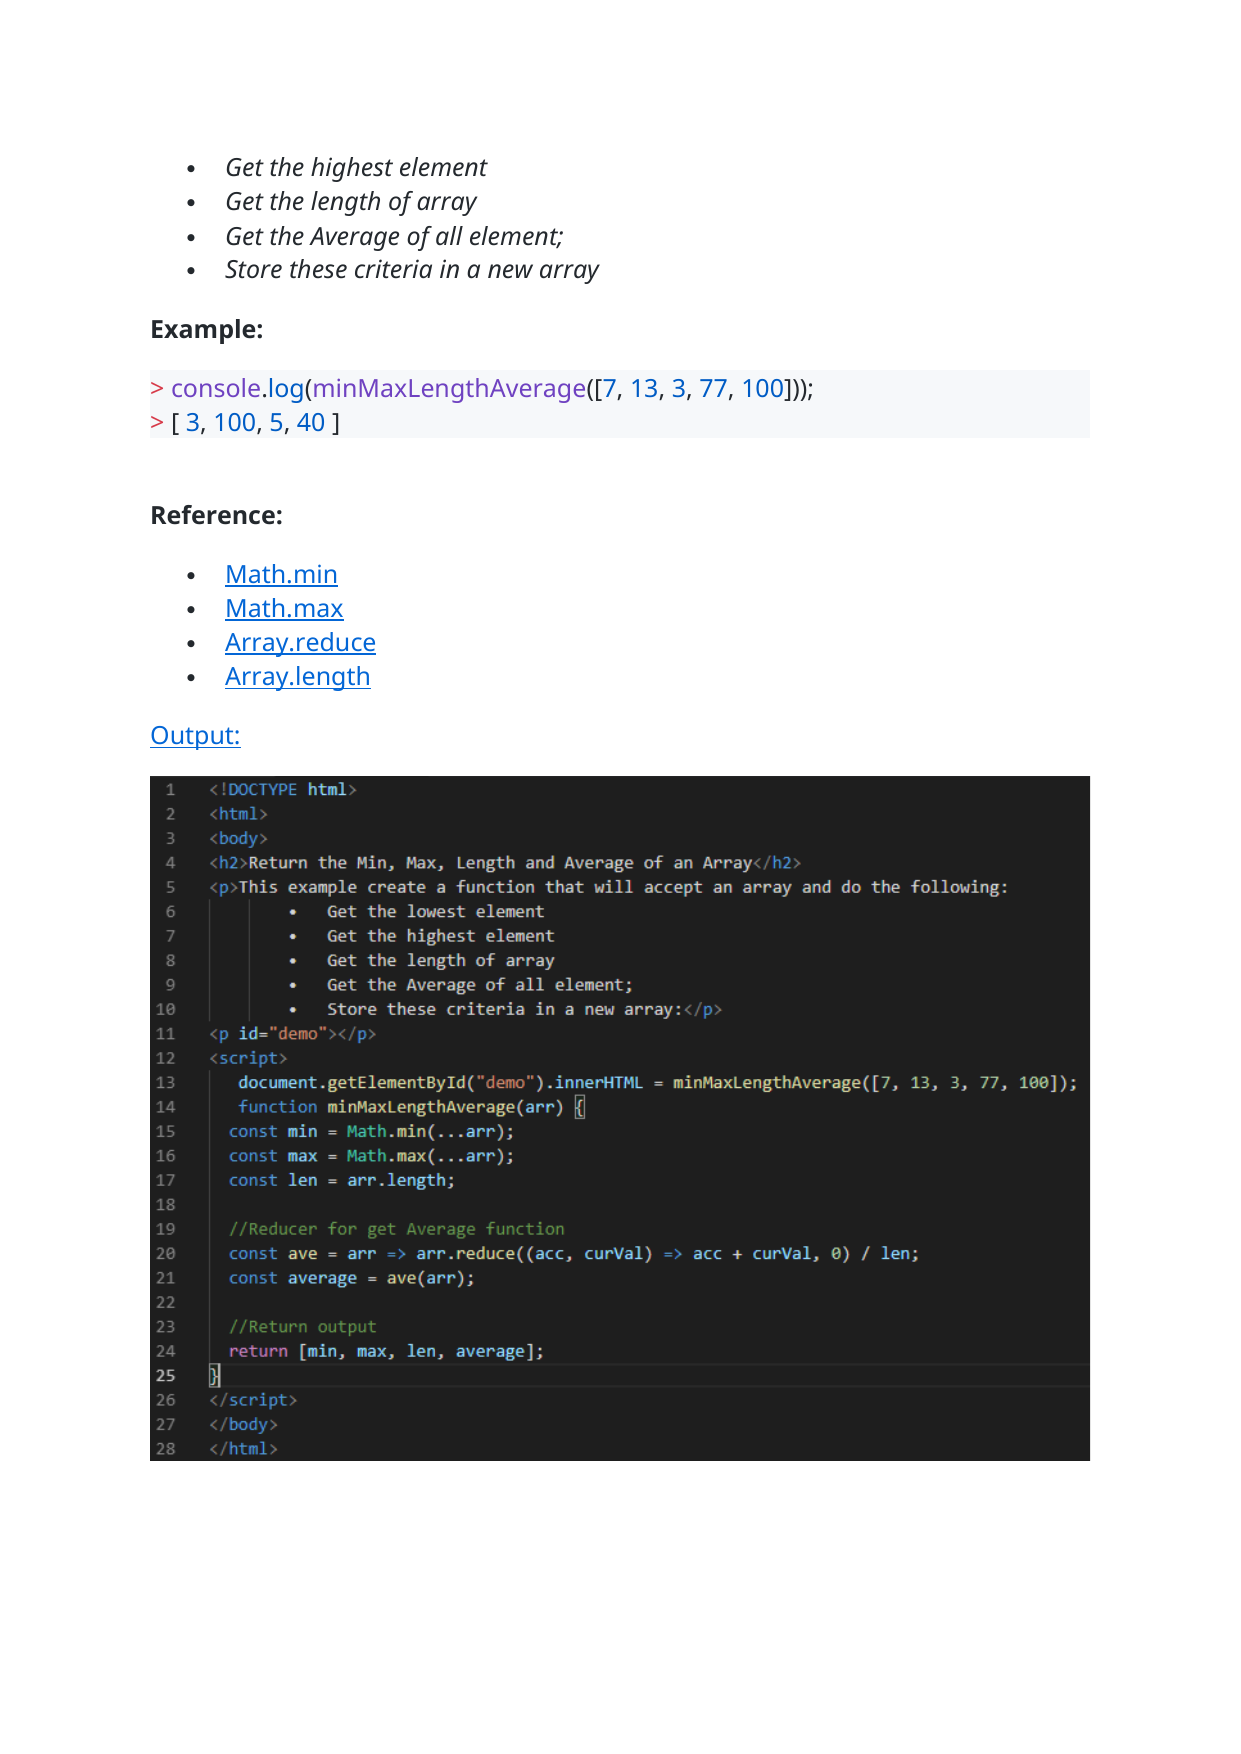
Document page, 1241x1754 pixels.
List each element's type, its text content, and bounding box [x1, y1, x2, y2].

text > console.log(minMaxLengthAverage([7, 13, 3, 77, 100])); [150, 370, 1090, 404]
list Math.min [187, 557, 1090, 591]
list Get the length of array [187, 184, 1090, 218]
text Example: [150, 311, 1090, 345]
list Get the Average of all element; [187, 218, 1090, 252]
list Math.max [187, 591, 1090, 625]
list Get the highest element [187, 150, 1090, 184]
text Reference: [150, 497, 1090, 532]
list Array.length [187, 659, 1090, 693]
text > [ 3, 100, 5, 40 ] [150, 404, 1090, 438]
list Array.reduce [187, 625, 1090, 659]
list Store these criteria in a new array [187, 252, 1090, 286]
picture [150, 776, 1091, 1461]
text Output: [150, 718, 1090, 752]
